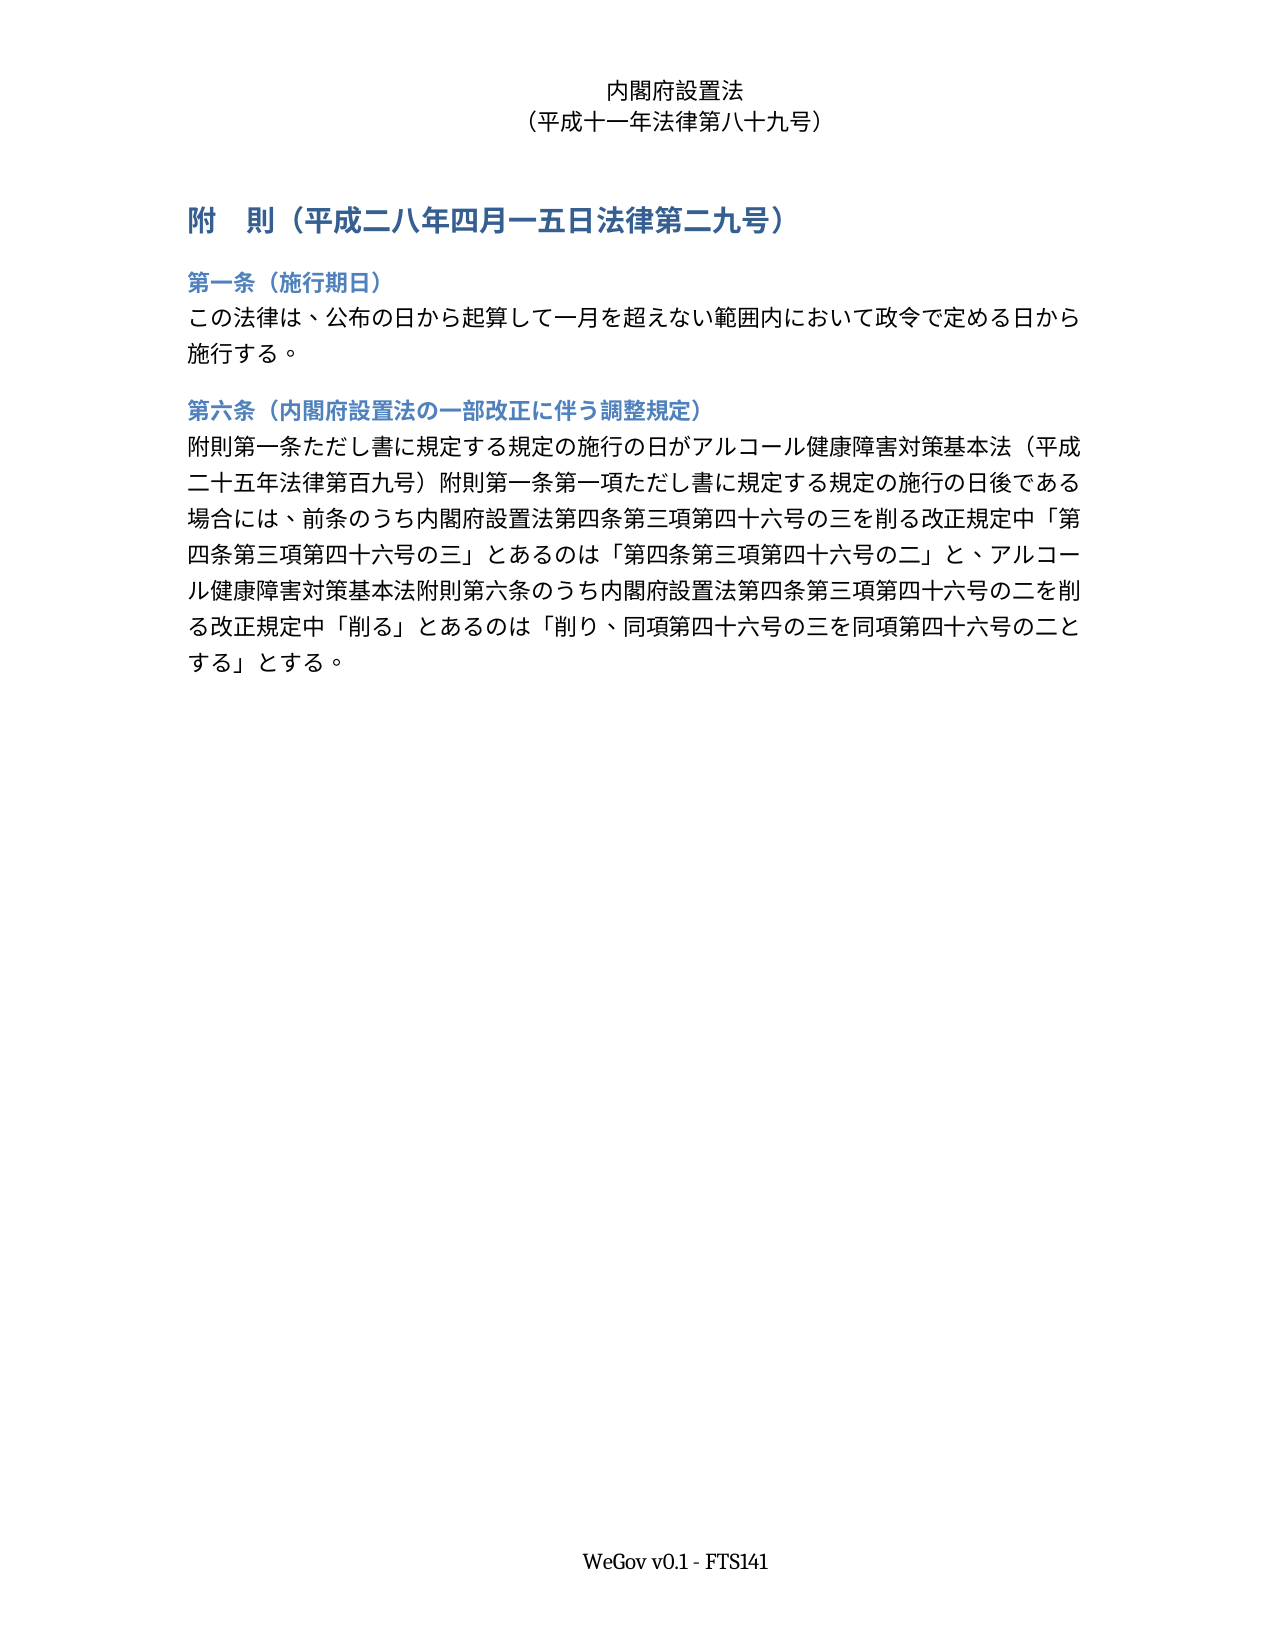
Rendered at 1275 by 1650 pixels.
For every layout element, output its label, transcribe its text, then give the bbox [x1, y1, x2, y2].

subtitle 附 則（平成二八年四月一五日法律第二九号） [187, 200, 1087, 240]
subtitle 第六条（内閣府設置法の一部改正に伴う調整規定） [187, 395, 1087, 426]
subtitle 第一条（施行期日） [187, 266, 1087, 298]
text 附則第一条ただし書に規定する規定の施行の日がアルコール健康障害対策基本法（平成二十五年法律第百九号）附則第一条第一項ただし書に規定する規定の施行の日後である場合には、前条のうち内閣府設置法第四条第三項第四十六号の三を削る改正規定中「第四条第三項第四十六号の三」とあるのは「第四条第三項第四十六号の二」と、アルコール健康障害対策基本法附則第六条のうち内閣府設置法第四条第三項第四十六号の二を削る改正規定中「削る」とあるのは「削り、同項第四十六号の三を同項第四十六号の二とする」とする。 [187, 431, 1087, 678]
text この法律は、公布の日から起算して一月を超えない範囲内において政令で定める日から施行する。 [187, 302, 1087, 369]
